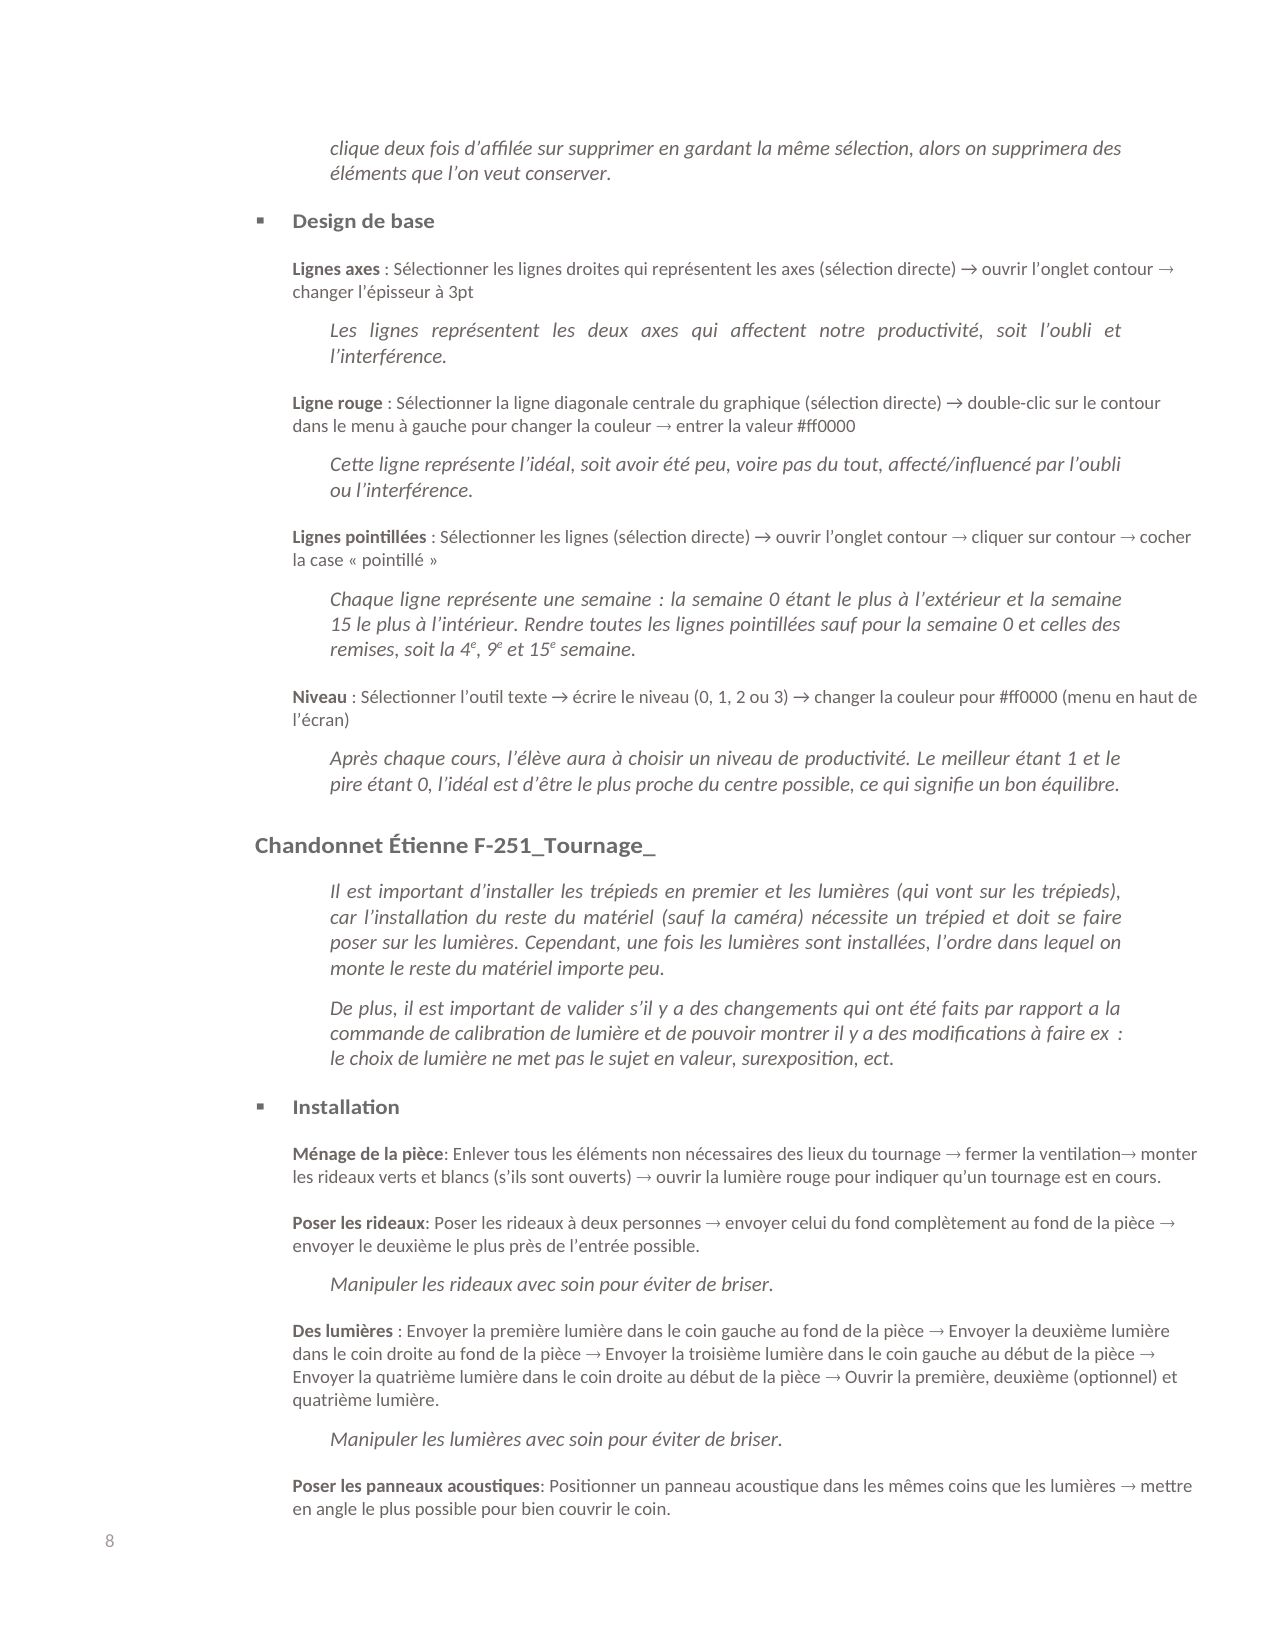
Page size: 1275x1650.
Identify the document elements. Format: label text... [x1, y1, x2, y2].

subtitle De plus, il est important de valider s’il y a des changements qui ont été faits par rapport a la commande de calibration de lumière et de pouvoir montrer il y a des modifications à faire ex : le choix de lumière ne met pas le sujet en valeur, surexposition, ect. [330, 995, 1125, 1071]
subtitle Niveau : Sélectionner l’outil texte → écrire le niveau (0, 1, 2 ou 3) → changer la couleur pour #ff0000 (menu en haut de l’écran) [292, 685, 1200, 731]
subtitle Ménage de la pièce: Enlever tous les éléments non nécessaires des lieux du tournage fermer la ventilation monter les rideaux verts et blancs (s’ils sont ouverts) ouvrir la lumière rouge pour indiquer qu’un tournage est en cours. [292, 1142, 1200, 1188]
subtitle Lignes axes : Sélectionner les lignes droites qui représentent les axes (sélection directe) → ouvrir l’onglet contour changer l’épisseur à 3pt [292, 257, 1200, 303]
subtitle Design de base [255, 209, 1200, 234]
subtitle Manipuler les rideaux avec soin pour éviter de briser. [330, 1271, 1125, 1297]
subtitle Poser les panneaux acoustiques: Positionner un panneau acoustique dans les mêmes coins que les lumières mettre en angle le plus possible pour bien couvrir le coin. [292, 1474, 1200, 1520]
subtitle Des lumières : Envoyer la première lumière dans le coin gauche au fond de la pièce Envoyer la deuxième lumière dans le coin droite au fond de la pièce Envoyer la troisième lumière dans le coin gauche au début de la pièce Envoyer la quatrième lumière dans le coin droite au début de la pièce Ouvrir la première, deuxième (optionnel) et quatrième lumière. [292, 1320, 1200, 1411]
subtitle Cette ligne représente l’idéal, soit avoir été peu, voire pas du tout, affecté/influencé par l’oubli ou l’interférence. [330, 452, 1125, 502]
subtitle Après chaque cours, l’élève aura à choisir un niveau de productivité. Le meilleur étant 1 et le pire étant 0, l’idéal est d’être le plus proche du centre possible, ce qui signifie un bon équilibre. [330, 745, 1125, 796]
subtitle Les lignes représentent les deux axes qui affectent notre productivité, soit l’oubli et l’interférence. [330, 317, 1125, 368]
subtitle Chaque ligne représente une semaine : la semaine 0 étant le plus à l’extérieur et la semaine 15 le plus à l’intérieur. Rendre toutes les lignes pointillées sauf pour la semaine 0 et celles des remises, soit la 4e, 9e et 15e semaine. [330, 586, 1125, 662]
subtitle Poser les rideaux: Poser les rideaux à deux personnes envoyer celui du fond complètement au fond de la pièce envoyer le deuxième le plus près de l’entrée possible. [292, 1211, 1200, 1257]
subtitle Il est important d’installer les trépieds en premier et les lumières (qui vont sur les trépieds), car l’installation du reste du matériel (sauf la caméra) nécessite un trépied et doit se faire poser sur les lumières. Cependant, une fois les lumières sont installées, l’ordre dans lequel on monte le reste du matériel importe peu. [330, 878, 1125, 980]
subtitle Manipuler les lumières avec soin pour éviter de briser. [330, 1426, 1125, 1451]
subtitle Lignes pointillées : Sélectionner les lignes (sélection directe) → ouvrir l’onglet contour cliquer sur contour cocher la case « pointillé » [292, 525, 1200, 571]
subtitle Installation [255, 1094, 1200, 1119]
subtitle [330, 135, 1125, 186]
subtitle Ligne rouge : Sélectionner la ligne diagonale centrale du graphique (sélection directe) → double-clic sur le contour dans le menu à gauche pour changer la couleur entrer la valeur #ff0000 [292, 391, 1200, 437]
subtitle Chandonnet Étienne F-251_Tournage_ [255, 832, 1200, 860]
